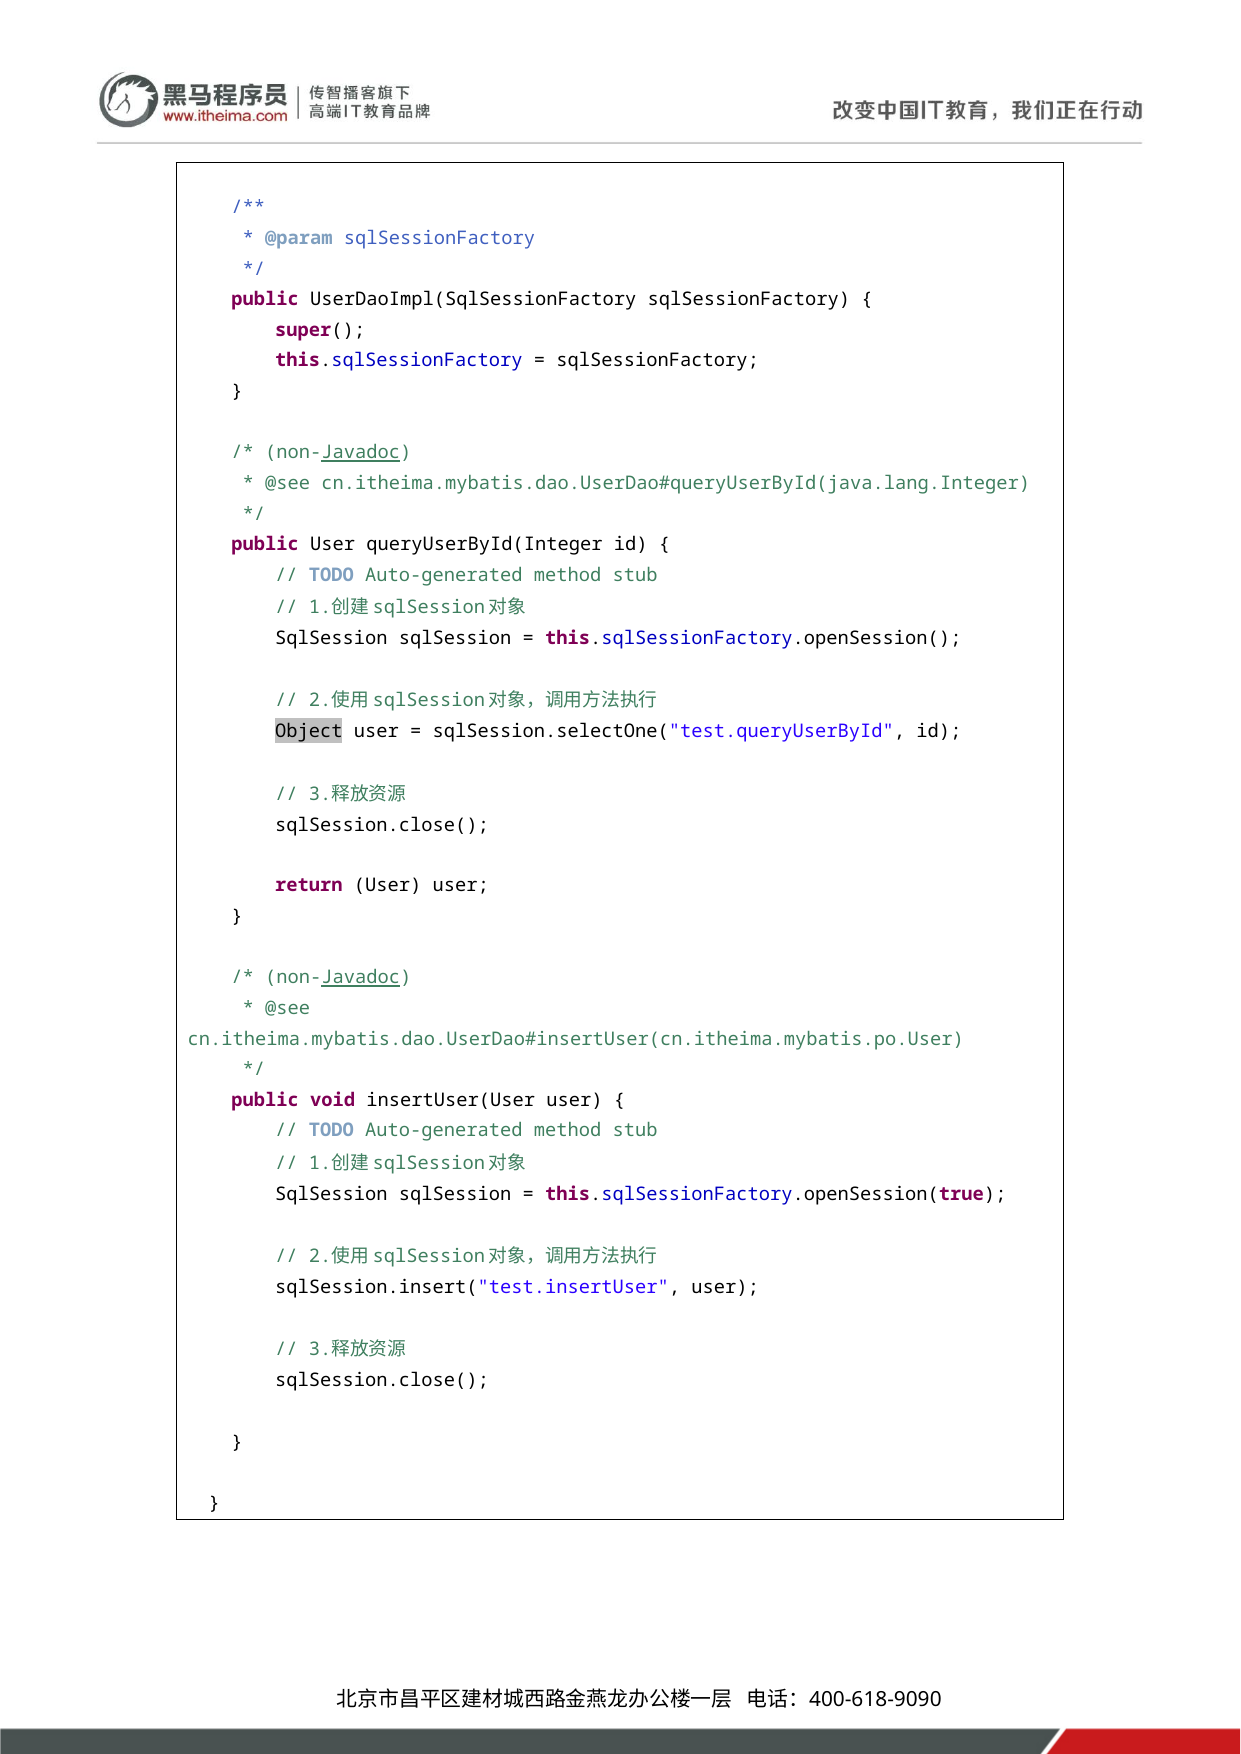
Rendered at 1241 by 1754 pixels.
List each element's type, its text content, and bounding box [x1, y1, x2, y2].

picture [0, 1669, 1241, 1754]
picture [0, 1, 1241, 151]
